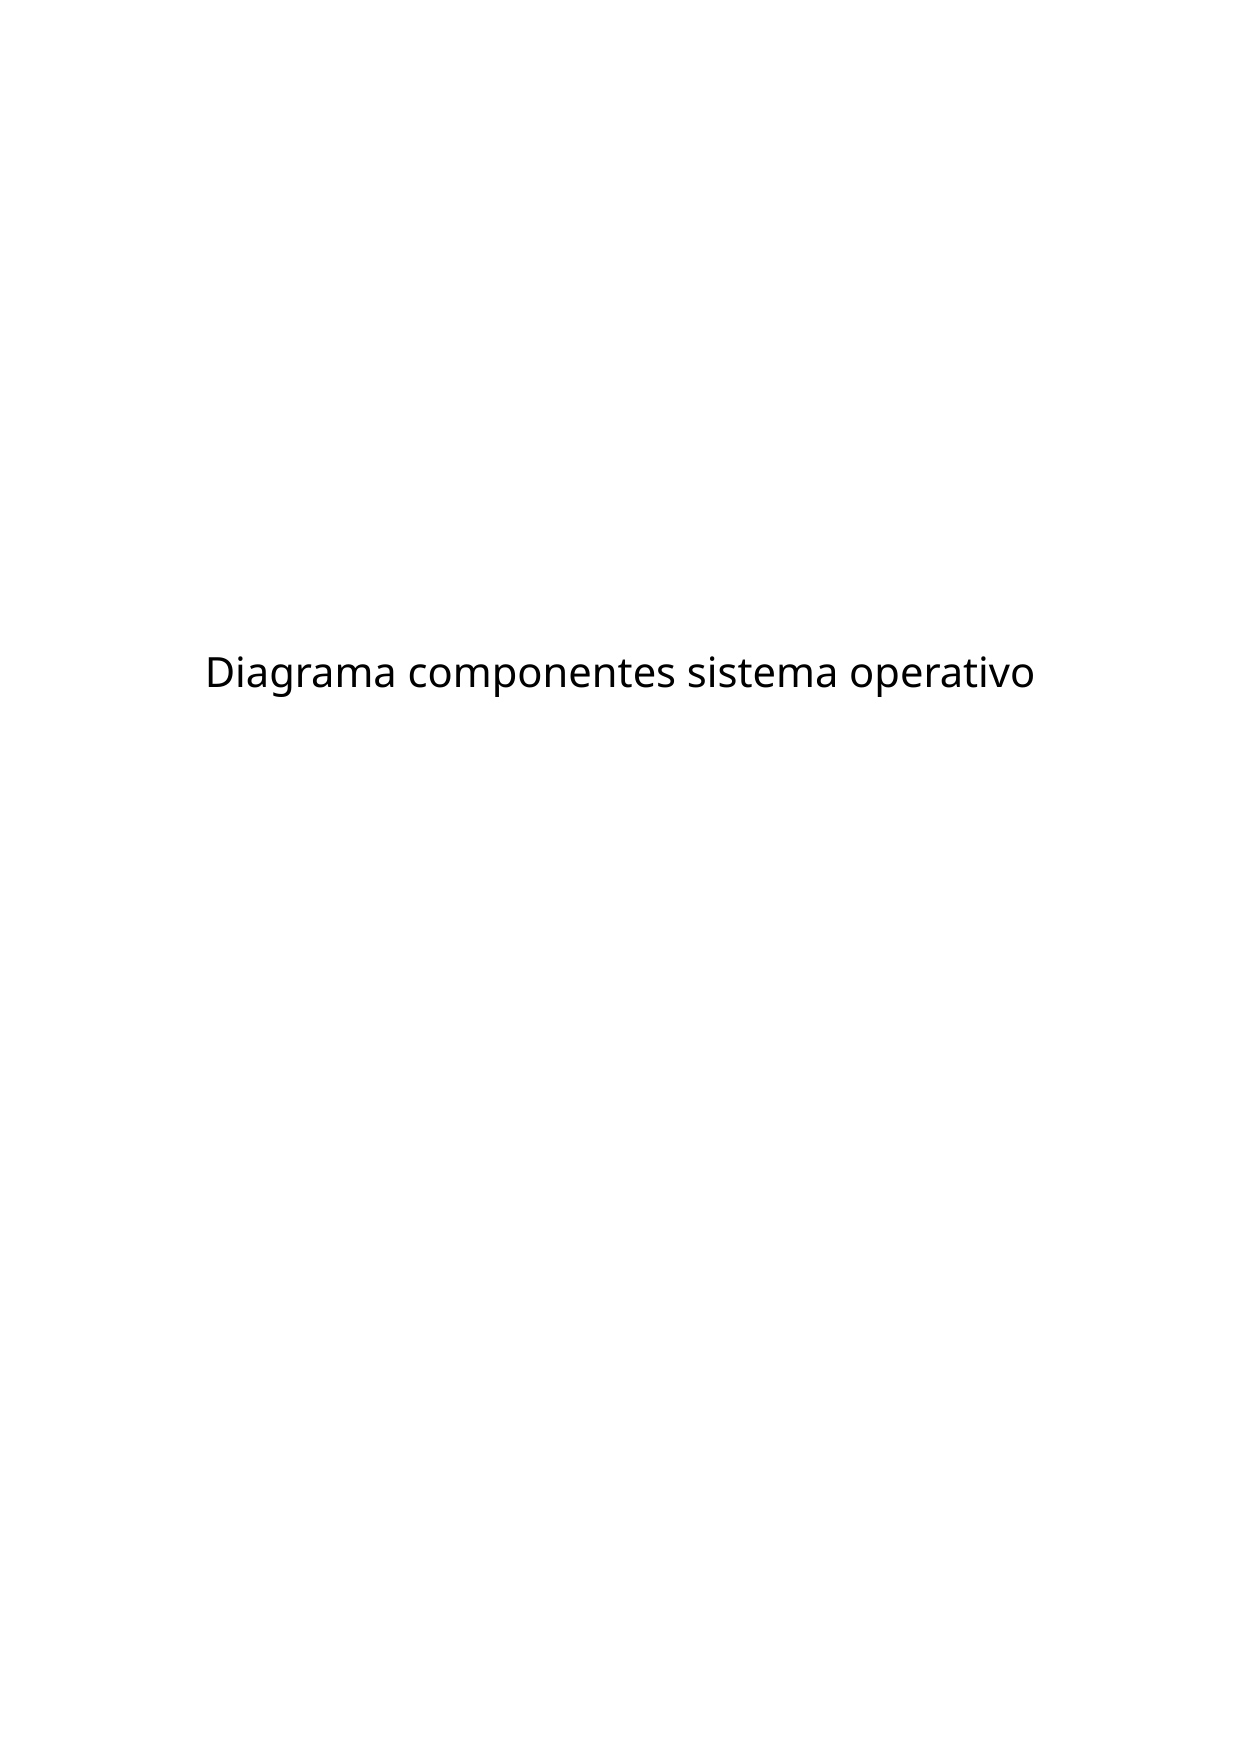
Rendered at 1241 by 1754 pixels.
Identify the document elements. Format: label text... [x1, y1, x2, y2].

text Diagrama componentes sistema operativo [75, 643, 1165, 699]
